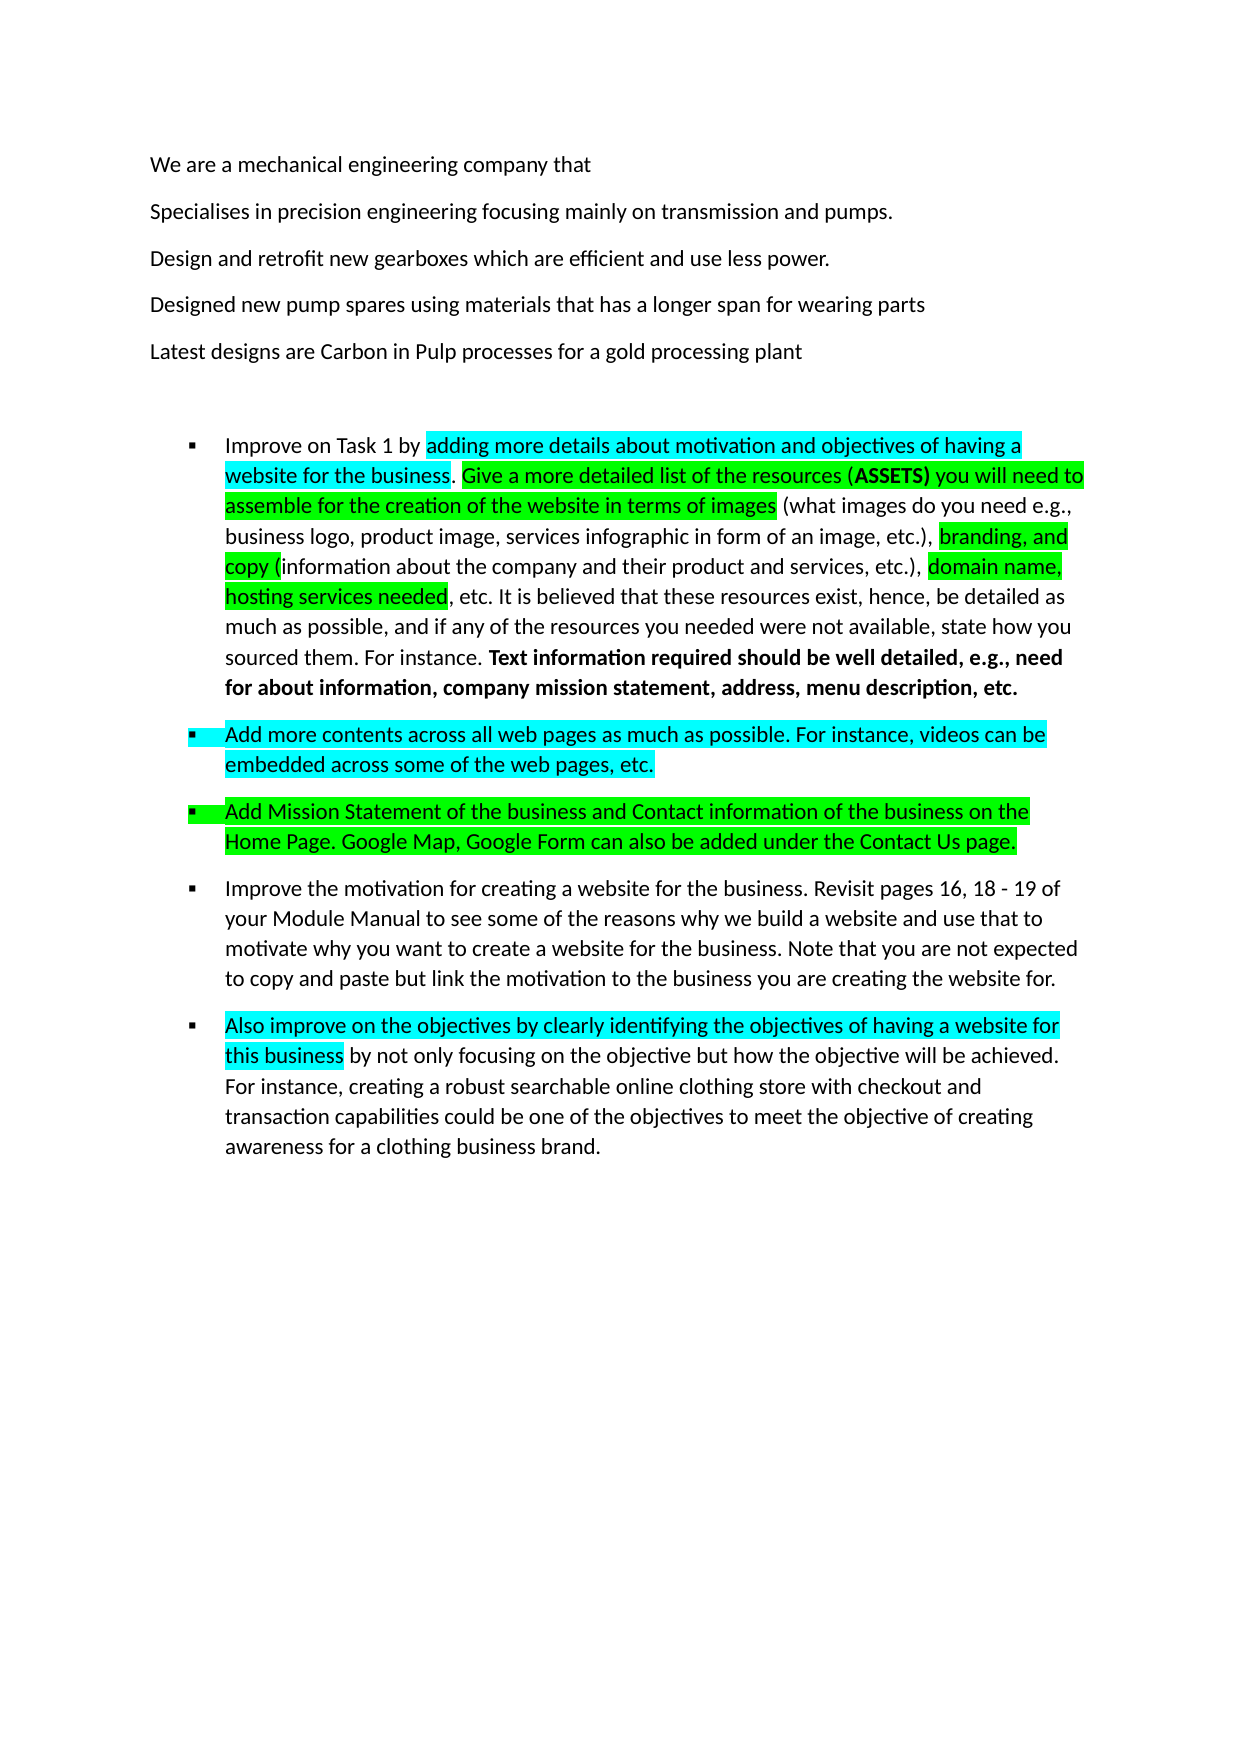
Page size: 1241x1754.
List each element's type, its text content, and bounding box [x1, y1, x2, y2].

text Designed new pump spares using materials that has a longer span for wearing parts [150, 291, 1090, 319]
list Improve on Task 1 by adding more details about motivation and objectives of having a website for the business. Give a more detailed list of the resources (ASSETS) you will need to assemble for the creation of the website in terms of images (what images do you need e.g., business logo, product image, services infographic in form of an image, etc.), branding, and copy (information about the company and their product and services, etc.), domain name, hosting services needed, etc. It is believed that these resources exist, hence, be detailed as much as possible, and if any of the resources you needed were not available, state how you sourced them. For instance. Text information required should be well detailed, e.g., need for about information, company mission statement, address, menu description, etc. [187, 431, 1090, 701]
text We are a mechanical engineering company that [150, 150, 1090, 178]
list Add more contents across all web pages as much as possible. For instance, videos can be embedded across some of the web pages, etc. [187, 720, 1090, 778]
text Design and retrofit new gearboxes which are efficient and use less power. [150, 244, 1090, 272]
list Also improve on the objectives by clearly identifying the objectives of having a website for this business by not only focusing on the objective but how the objective will be achieved. For instance, creating a robust searchable online clothing store with checkout and transaction capabilities could be one of the objectives to meet the objective of creating awareness for a clothing business brand. [187, 1011, 1090, 1160]
text Latest designs are Carbon in Pulp processes for a gold processing plant [150, 337, 1090, 366]
list Add Mission Statement of the business and Contact information of the business on the Home Page. Google Map, Google Form can also be added under the Contact Us page. [187, 797, 1090, 855]
text Specialises in precision engineering focusing mainly on transmission and pumps. [150, 197, 1090, 225]
list Improve the motivation for creating a website for the business. Revisit pages 16, 18 - 19 of your Module Manual to see some of the reasons why we build a website and use that to motivate why you want to create a website for the business. Note that you are not expected to copy and paste but link the motivation to the business you are creating the website for. [187, 874, 1090, 993]
